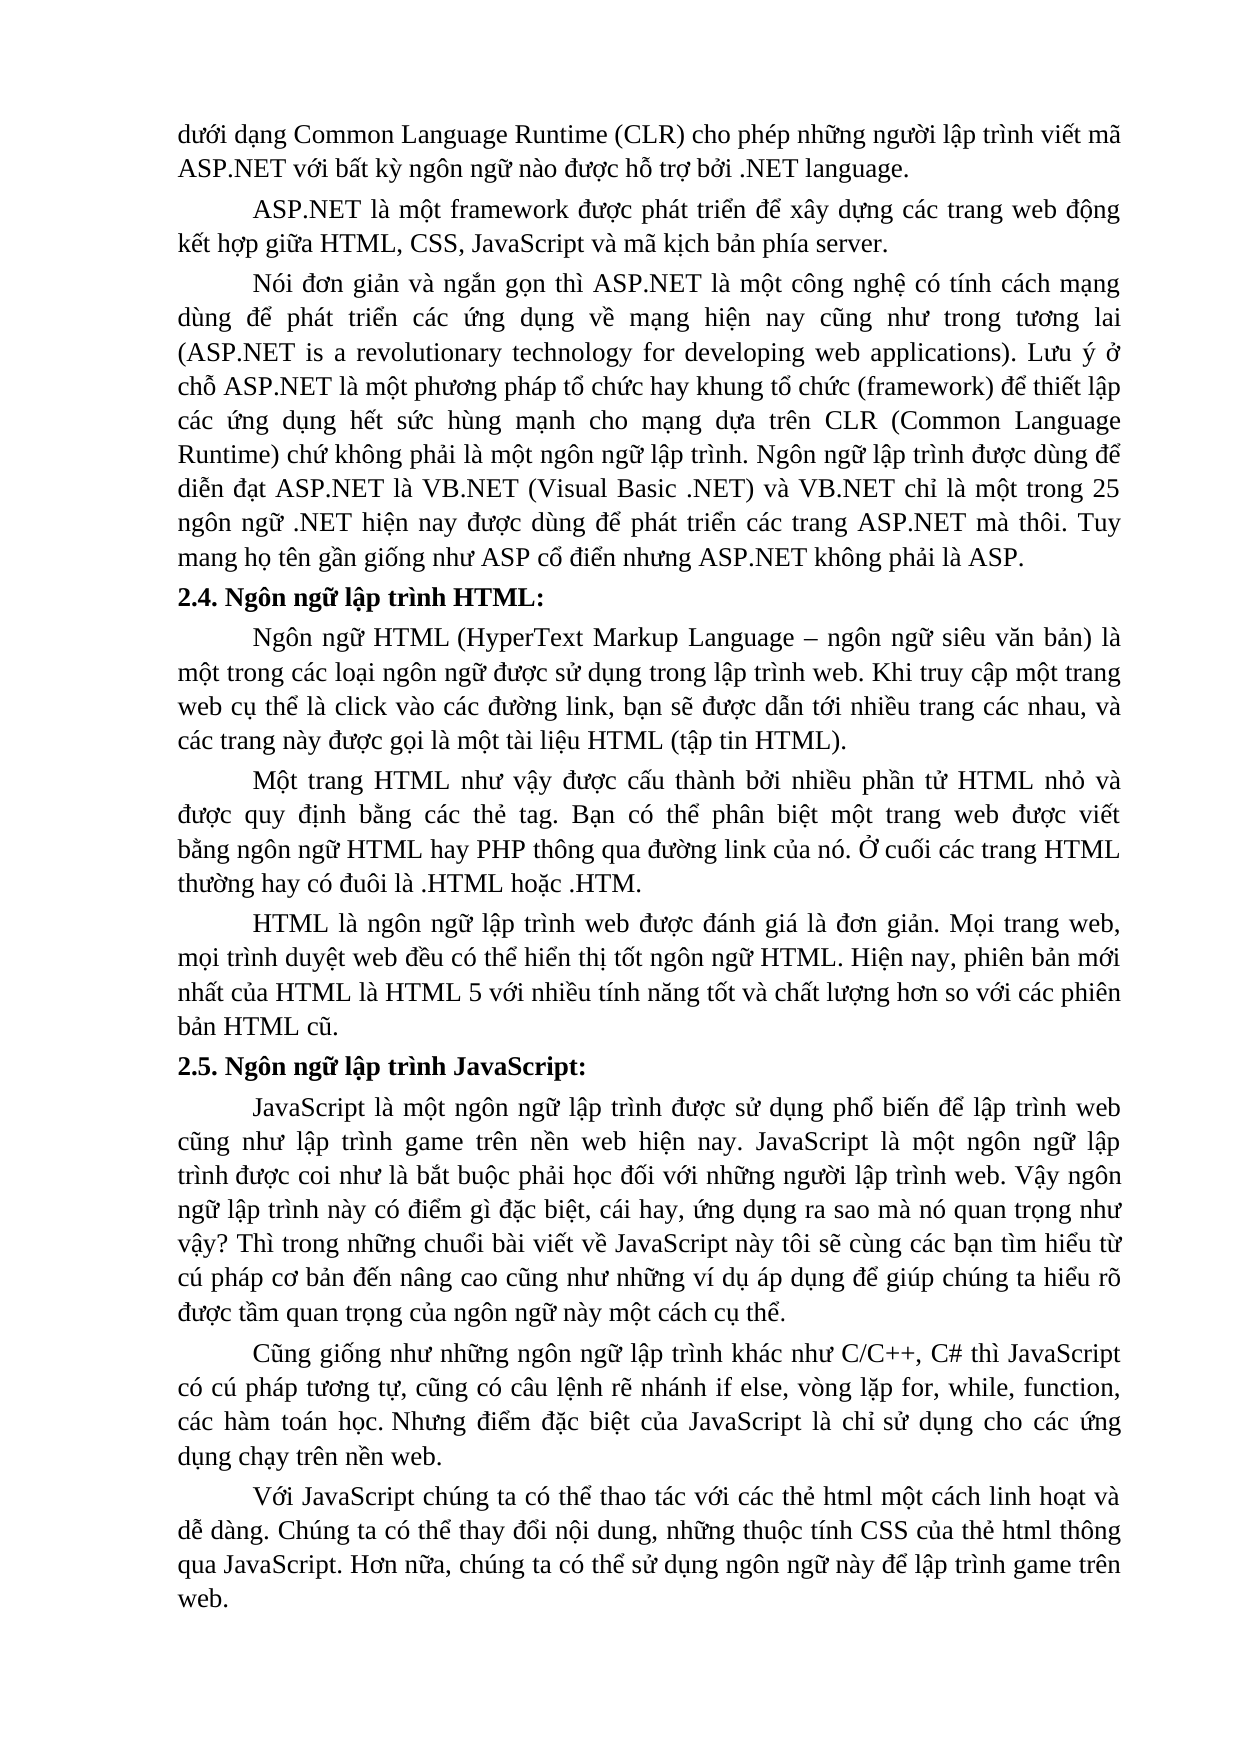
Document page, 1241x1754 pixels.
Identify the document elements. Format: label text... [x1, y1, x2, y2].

text Ngôn ngữ HTML (HyperText Markup Language – ngôn ngữ siêu văn bản) là một trong các loại ngôn ngữ được sử dụng trong lập trình web. Khi truy cập một trang web cụ thể là click vào các đường link, bạn sẽ được dẫn tới nhiều trang các nhau, và các trang này được gọi là một tài liệu HTML (tập tin HTML). [177, 621, 1122, 755]
text Nói đơn giản và ngắn gọn thì ASP.NET là một công nghệ có tính cách mạng dùng để phát triển các ứng dụng về mạng hiện nay cũng như trong tương lai (ASP.NET is a revolutionary technology for developing web applications). Lưu ý ở chỗ ASP.NET là một phương pháp tổ chức hay khung tổ chức (framework) để thiết lập các ứng dụng hết sức hùng mạnh cho mạng dựa trên CLR (Common Language Runtime) chứ không phải là một ngôn ngữ lập trình. Ngôn ngữ lập trình được dùng để diễn đạt ASP.NET là VB.NET (Visual Basic .NET) và VB.NET chỉ là một trong 25 ngôn ngữ .NET hiện nay được dùng để phát triển các trang ASP.NET mà thôi. Tuy mang họ tên gần giống như ASP cổ điển nhưng ASP.NET không phải là ASP. [177, 267, 1122, 572]
text Với JavaScript chúng ta có thể thao tác với các thẻ html một cách linh hoạt và dễ dàng. Chúng ta có thể thay đổi nội dung, những thuộc tính CSS của thẻ html thông qua JavaScript. Hơn nữa, chúng ta có thể sử dụng ngôn ngữ này để lập trình game trên web. [177, 1579, 1122, 1614]
text ASP.NET là một framework được phát triển để xây dựng các trang web động kết hợp giữa HTML, CSS, JavaScript và mã kịch bản phía server. [177, 193, 1122, 258]
text HTML là ngôn ngữ lập trình web được đánh giá là đơn giản. Mọi trang web, mọi trình duyệt web đều có thể hiển thị tốt ngôn ngữ HTML. Hiện nay, phiên bản mới nhất của HTML là HTML 5 với nhiều tính năng tốt và chất lượng hơn so với các phiên bản HTML cũ. [177, 907, 1122, 1041]
text 2.5. Ngôn ngữ lập trình JavaScript: [177, 1050, 1122, 1081]
text 2.4. Ngôn ngữ lập trình HTML: [177, 581, 1122, 612]
text JavaScript là một ngôn ngữ lập trình được sử dụng phổ biến để lập trình web cũng như lập trình game trên nền web hiện nay. JavaScript là một ngôn ngữ lập trình được coi như là bắt buộc phải học đối với những người lập trình web. Vậy ngôn ngữ lập trình này có điểm gì đặc biệt, cái hay, ứng dụng ra sao mà nó quan trọng như vậy? Thì trong những chuổi bài viết về JavaScript này tôi sẽ cùng các bạn tìm hiểu từ cú pháp cơ bản đến nâng cao cũng như những ví dụ áp dụng để giúp chúng ta hiểu rõ được tầm quan trọng của ngôn ngữ này một cách cụ thể. [177, 1091, 1122, 1328]
text Một trang HTML như vậy được cấu thành bởi nhiều phần tử HTML nhỏ và được quy định bằng các thẻ tag. Bạn có thể phân biệt một trang web được viết bằng ngôn ngữ HTML hay PHP thông qua đường link của nó. Ở cuối các trang HTML thường hay có đuôi là .HTML hoặc .HTM. [177, 764, 1122, 898]
text Cũng giống như những ngôn ngữ lập trình khác như C/C++, C# thì JavaScript có cú pháp tương tự, cũng có câu lệnh rẽ nhánh if else, vòng lặp for, while, function, các hàm toán học. Nhưng điểm đặc biệt của JavaScript là chỉ sử dụng cho các ứng dụng chạy trên nền web. [177, 1437, 1122, 1471]
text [177, 118, 1122, 183]
